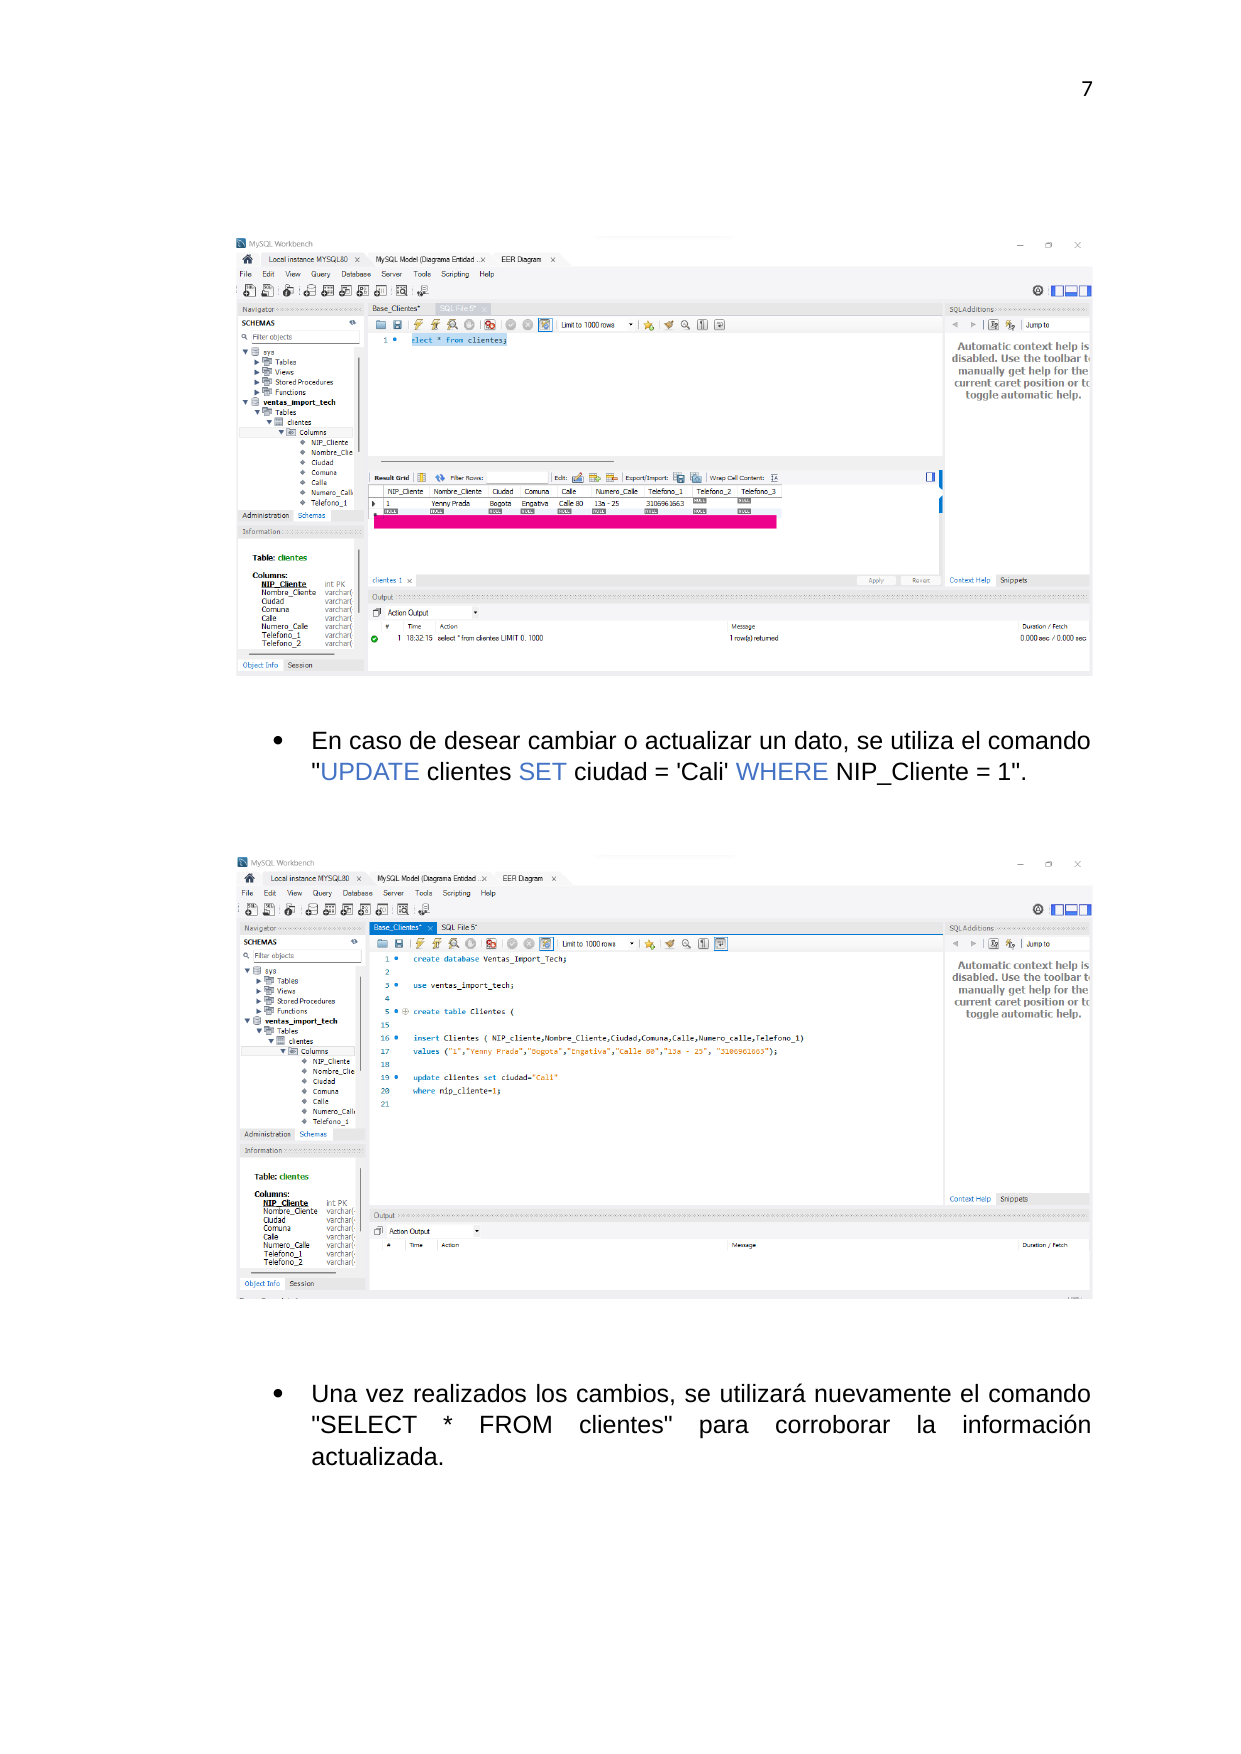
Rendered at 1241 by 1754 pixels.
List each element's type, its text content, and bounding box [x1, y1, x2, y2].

picture [236, 236, 1093, 676]
list En caso de desear cambiar o actualizar un dato, se utiliza el comando "UPDATE clientes SET ciudad = 'Cali' WHERE NIP_Cliente = 1". [274, 726, 1092, 786]
list Una vez realizados los cambios, se utilizará nuevamente el comando "SELECT * FROM clientes" para corroborar la información actualizada. [274, 1379, 1092, 1470]
picture [236, 855, 1093, 1299]
